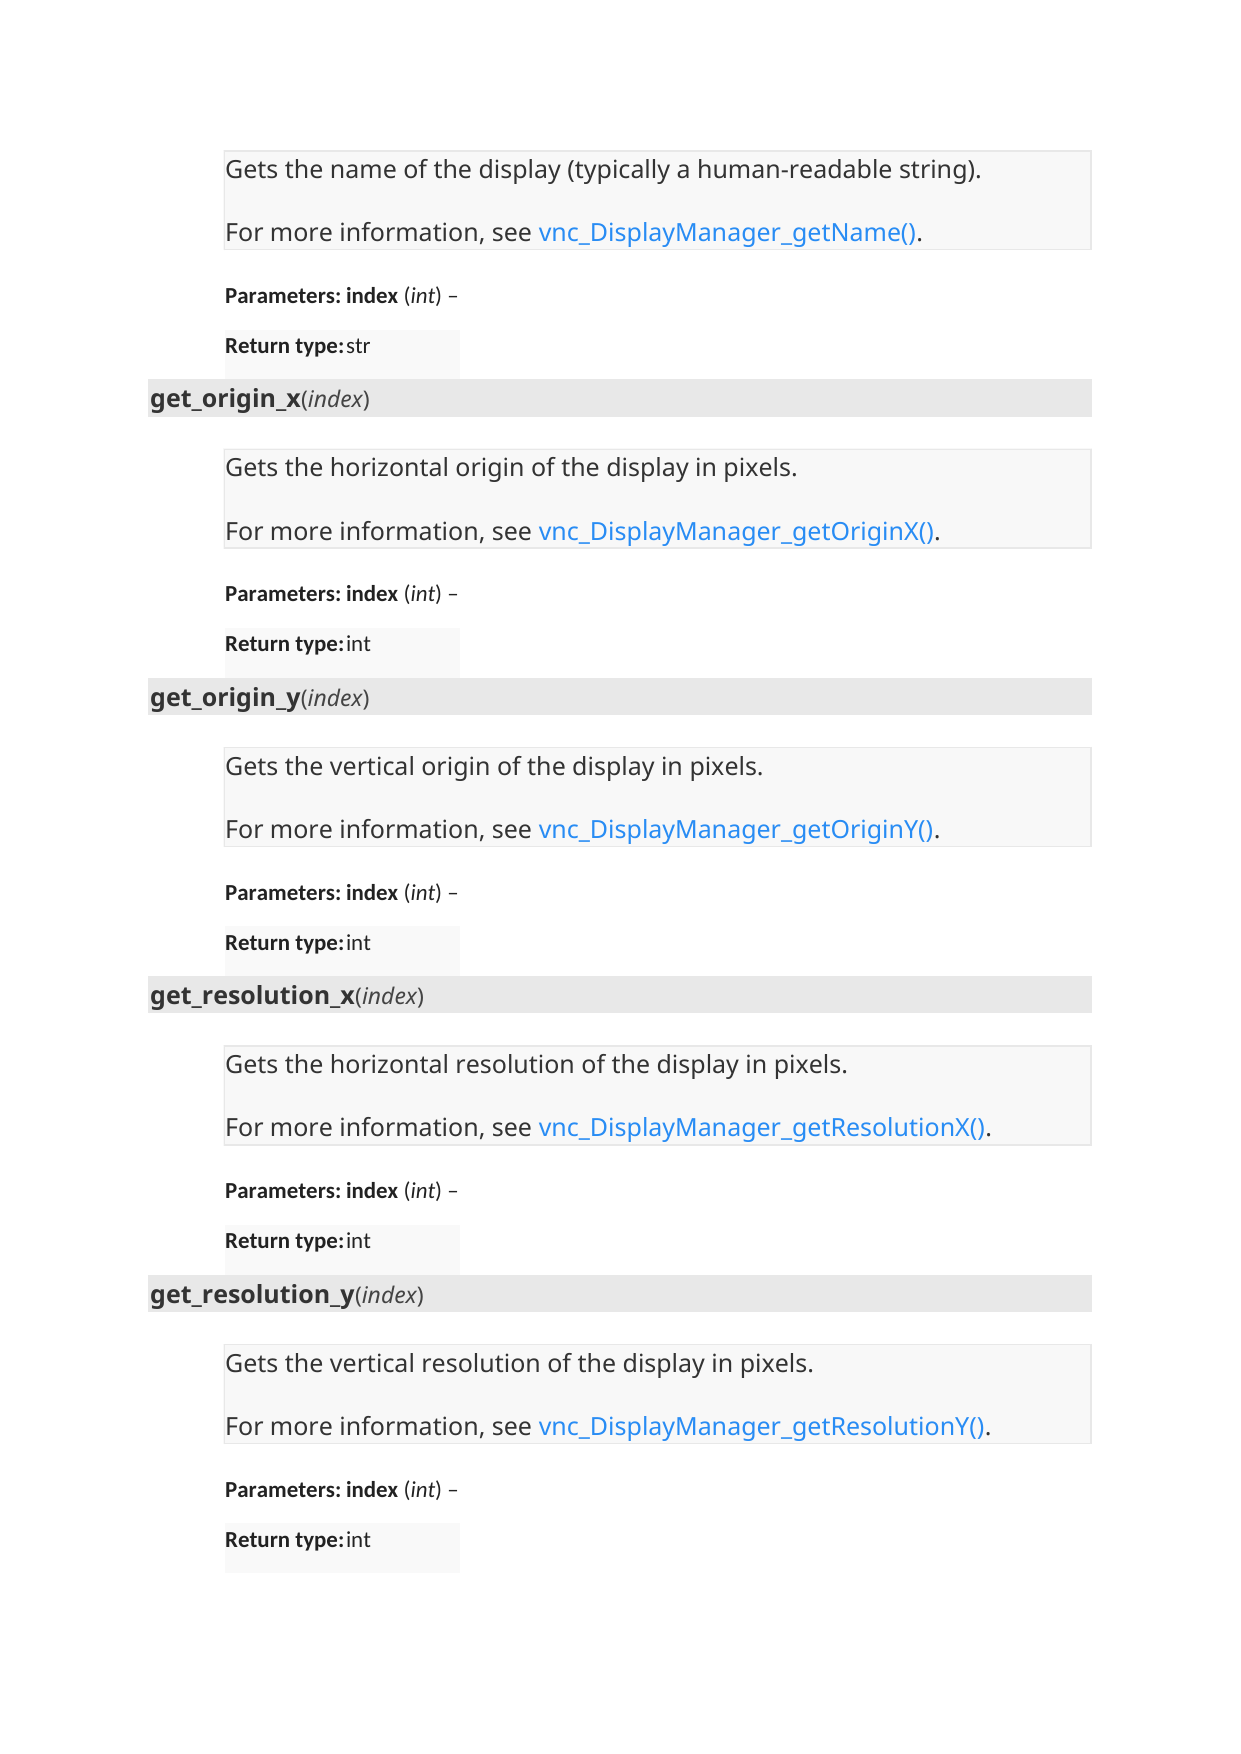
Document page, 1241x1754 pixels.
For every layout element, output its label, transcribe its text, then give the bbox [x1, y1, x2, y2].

table_header Parameters: [225, 1473, 344, 1523]
table_cell int [344, 926, 460, 976]
text Gets the vertical resolution of the display in pixels. [225, 1345, 1090, 1379]
text Gets the horizontal resolution of the display in pixels. [225, 1047, 1090, 1081]
table_cell int [344, 1225, 460, 1275]
table_header index (int) – [344, 280, 460, 329]
text get_resolution_x(index) [150, 978, 1090, 1012]
text For more information, see vnc_DisplayManager_getResolutionY(). [225, 1407, 1090, 1443]
table_cell int [344, 628, 460, 678]
text For more information, see vnc_DisplayManager_getOriginX(). [225, 512, 1090, 547]
text get_origin_y(index) [150, 680, 1090, 713]
table_header index (int) – [344, 876, 460, 926]
text get_resolution_y(index) [150, 1276, 1090, 1310]
text For more information, see vnc_DisplayManager_getResolutionX(). [225, 1108, 1090, 1144]
table_cell Return type: [225, 1225, 344, 1275]
table_cell Return type: [225, 330, 344, 379]
table_cell Return type: [225, 1523, 344, 1573]
table_header Parameters: [225, 578, 344, 628]
table_header Parameters: [225, 1175, 344, 1225]
table_header Parameters: [225, 876, 344, 926]
text For more information, see vnc_DisplayManager_getName(). [225, 213, 1090, 249]
table_header Parameters: [225, 280, 344, 329]
table_cell Return type: [225, 628, 344, 678]
text Gets the vertical origin of the display in pixels. [225, 748, 1090, 782]
text Gets the horizontal origin of the display in pixels. [225, 450, 1090, 484]
table_cell str [344, 330, 460, 379]
table_header index (int) – [344, 1175, 460, 1225]
text Gets the name of the display (typically a human-readable string). [225, 152, 1090, 186]
text get_origin_x(index) [150, 381, 1090, 415]
text For more information, see vnc_DisplayManager_getOriginY(). [225, 810, 1090, 846]
table_cell int [344, 1523, 460, 1573]
table_header index (int) – [344, 1473, 460, 1523]
table_header index (int) – [344, 578, 460, 628]
table_cell Return type: [225, 926, 344, 976]
